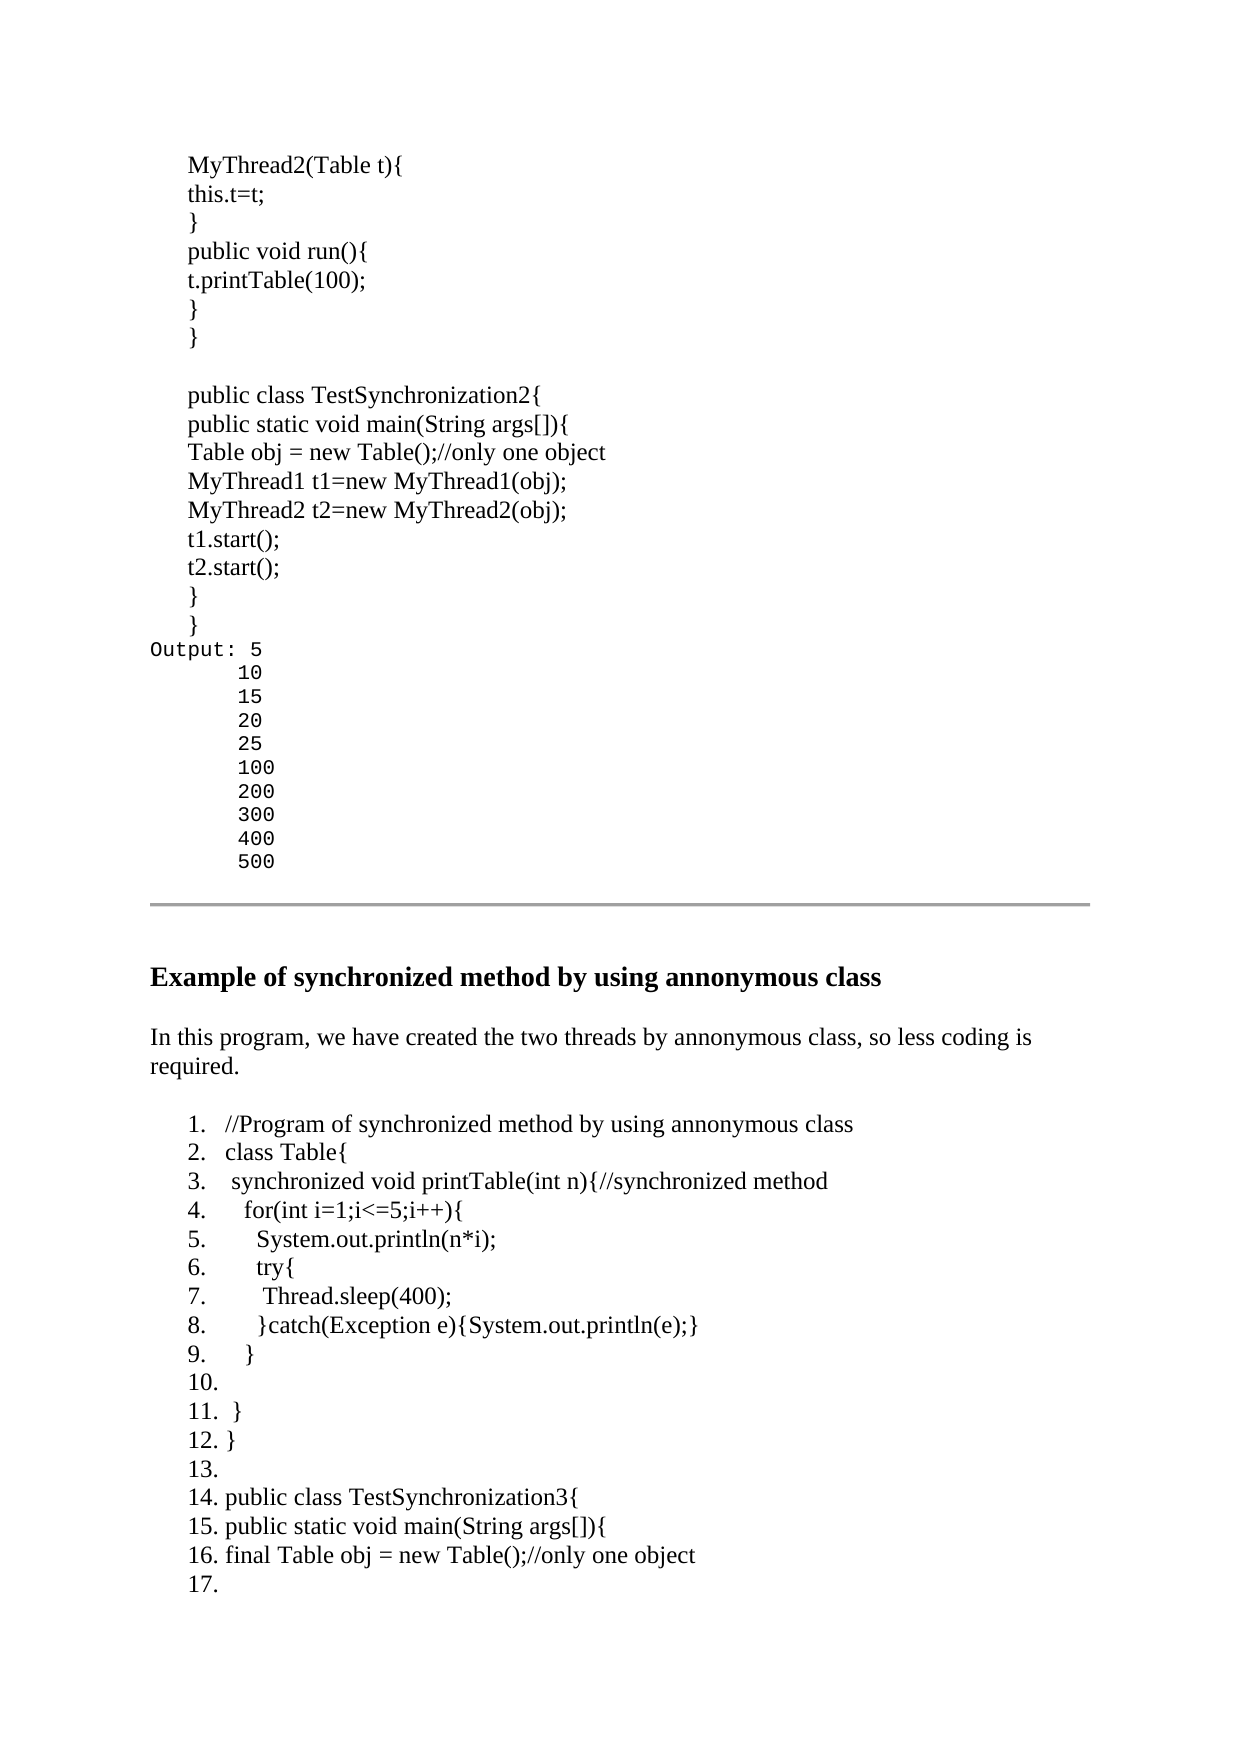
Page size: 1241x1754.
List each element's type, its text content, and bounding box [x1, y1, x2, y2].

list synchronized void printTable(int n){//synchronized method [187, 1166, 1090, 1195]
text } [187, 581, 1090, 610]
text } [187, 610, 1090, 639]
list public static void main(String args[]){ [187, 1511, 1090, 1540]
text public static void main(String args[]){ [187, 409, 1090, 437]
list } [187, 1396, 1090, 1425]
list } [187, 1339, 1090, 1367]
text Output: 5 [150, 639, 1090, 662]
text public void run(){ [187, 236, 1090, 265]
list for(int i=1;i<=5;i++){ [187, 1195, 1090, 1224]
list System.out.println(n*i); [187, 1224, 1090, 1252]
list } [187, 1425, 1090, 1454]
text } [187, 322, 1090, 351]
list //Program of synchronized method by using annonymous class [187, 1109, 1090, 1137]
text Example of synchronized method by using annonymous class [150, 960, 1090, 993]
text t2.start(); [187, 552, 1090, 581]
text 10 [150, 662, 1090, 686]
list try{ [187, 1252, 1090, 1281]
list final Table obj = new Table();//only one object [187, 1540, 1090, 1569]
text MyThread2 t2=new MyThread2(obj); [187, 495, 1090, 524]
text 25 [150, 733, 1090, 757]
list class Table{ [187, 1137, 1090, 1166]
text Table obj = new Table();//only one object [187, 437, 1090, 466]
text 200 [150, 781, 1090, 804]
text 300 [150, 804, 1090, 828]
text In this program, we have created the two threads by annonymous class, so less coding is required. [150, 1022, 1090, 1079]
list Thread.sleep(400); [187, 1281, 1090, 1310]
text t.printTable(100); [187, 265, 1090, 294]
text MyThread2(Table t){ [187, 150, 1090, 179]
text this.t=t; [187, 179, 1090, 207]
text } [187, 207, 1090, 236]
list }catch(Exception e){System.out.println(e);} [187, 1310, 1090, 1339]
text 20 [150, 710, 1090, 733]
text 500 [150, 852, 1090, 875]
text 100 [150, 757, 1090, 781]
text MyThread1 t1=new MyThread1(obj); [187, 466, 1090, 495]
text public class TestSynchronization2{ [187, 380, 1090, 409]
list public class TestSynchronization3{ [187, 1482, 1090, 1511]
text } [187, 294, 1090, 322]
text 400 [150, 828, 1090, 852]
text t1.start(); [187, 524, 1090, 552]
text 15 [150, 686, 1090, 710]
